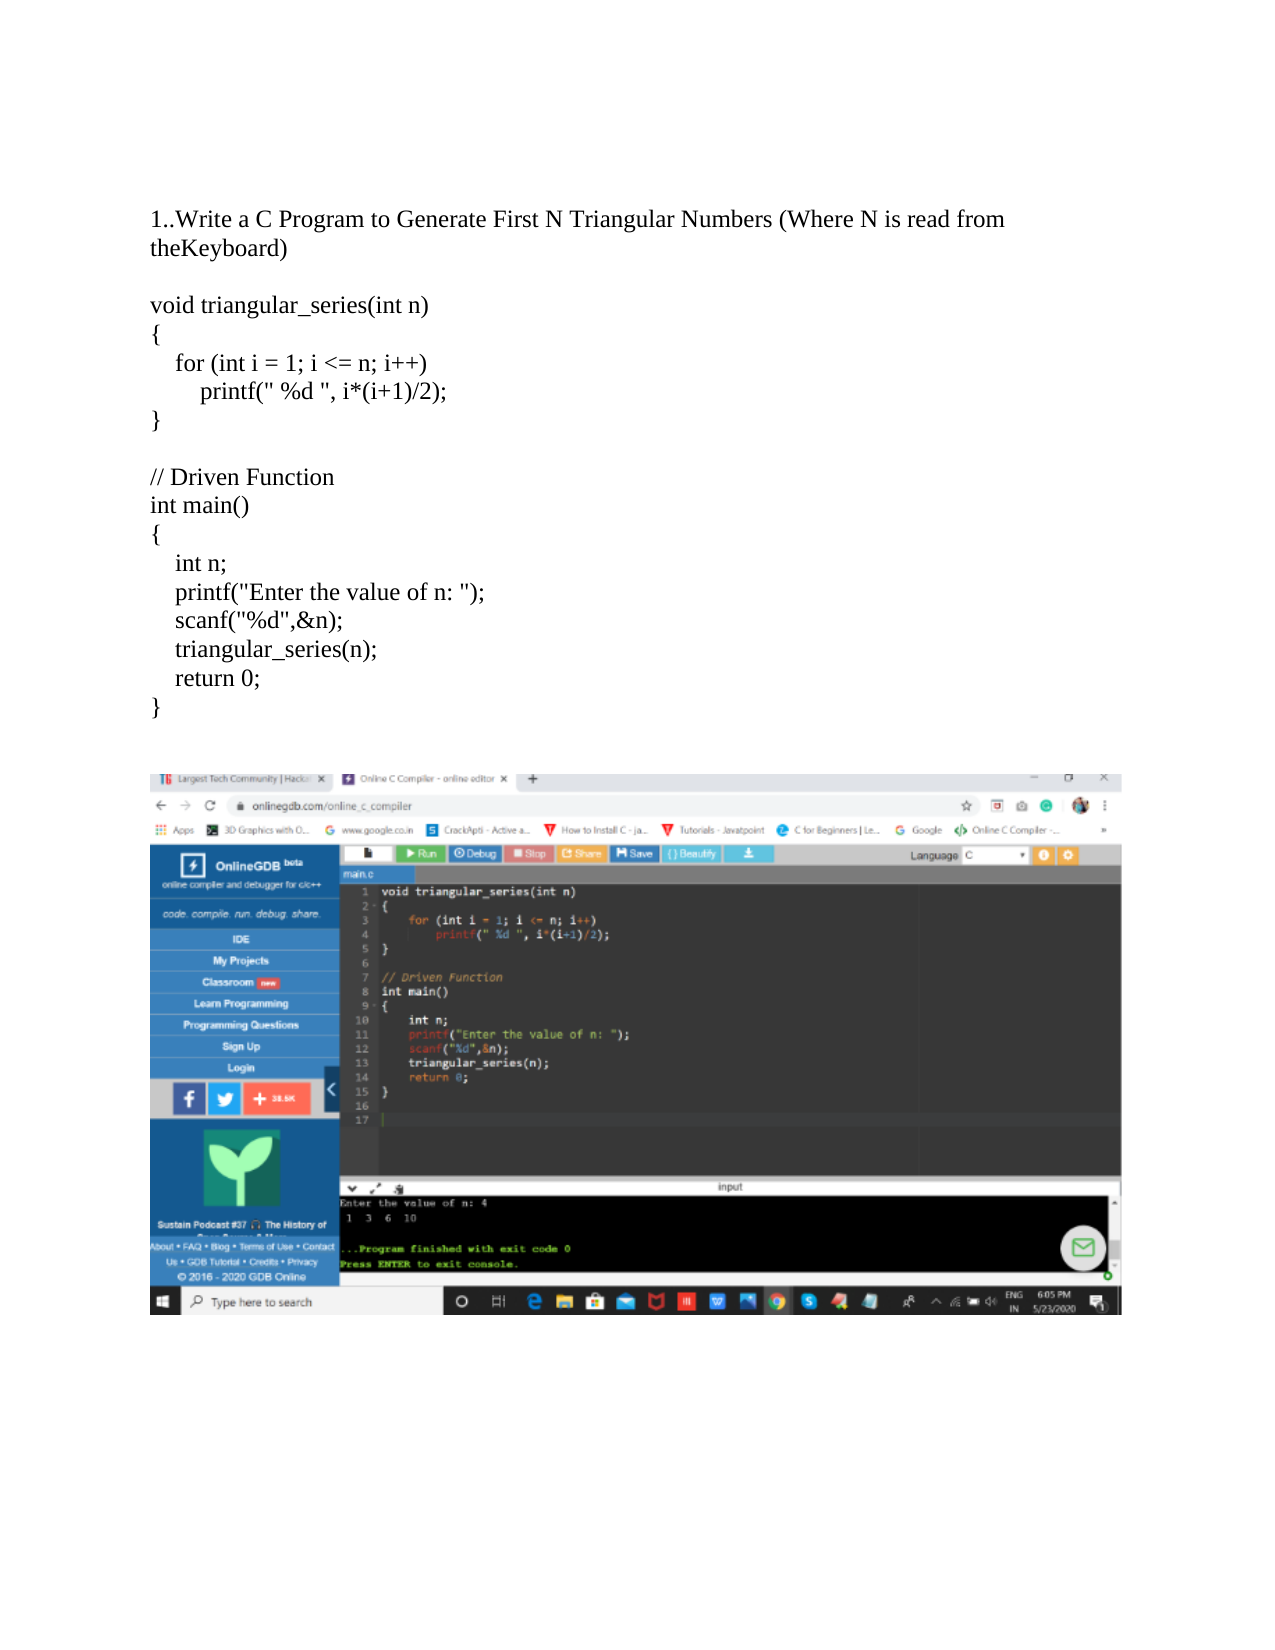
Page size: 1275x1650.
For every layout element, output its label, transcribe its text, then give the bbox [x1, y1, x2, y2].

text for (int i = 1; i <= n; i++) [150, 348, 1125, 376]
text printf(" %d ", i*(i+1)/2); [150, 376, 1125, 405]
text return 0; [150, 663, 1125, 692]
text { [150, 319, 1125, 348]
text } [150, 405, 1125, 434]
text { [150, 519, 1125, 548]
text int main() [150, 491, 1125, 519]
text triangular_series(n); [150, 634, 1125, 663]
text int n; [150, 548, 1125, 577]
text } [150, 692, 1125, 721]
text void triangular_series(int n) [150, 290, 1125, 319]
text 1..Write a C Program to Generate First N Triangular Numbers (Where N is read from theKeyboard) [150, 204, 1125, 261]
text // Driven Function [150, 462, 1125, 491]
text printf("Enter the value of n: "); [150, 577, 1125, 606]
text scanf("%d",&n); [150, 606, 1125, 634]
picture [150, 774, 1125, 1315]
